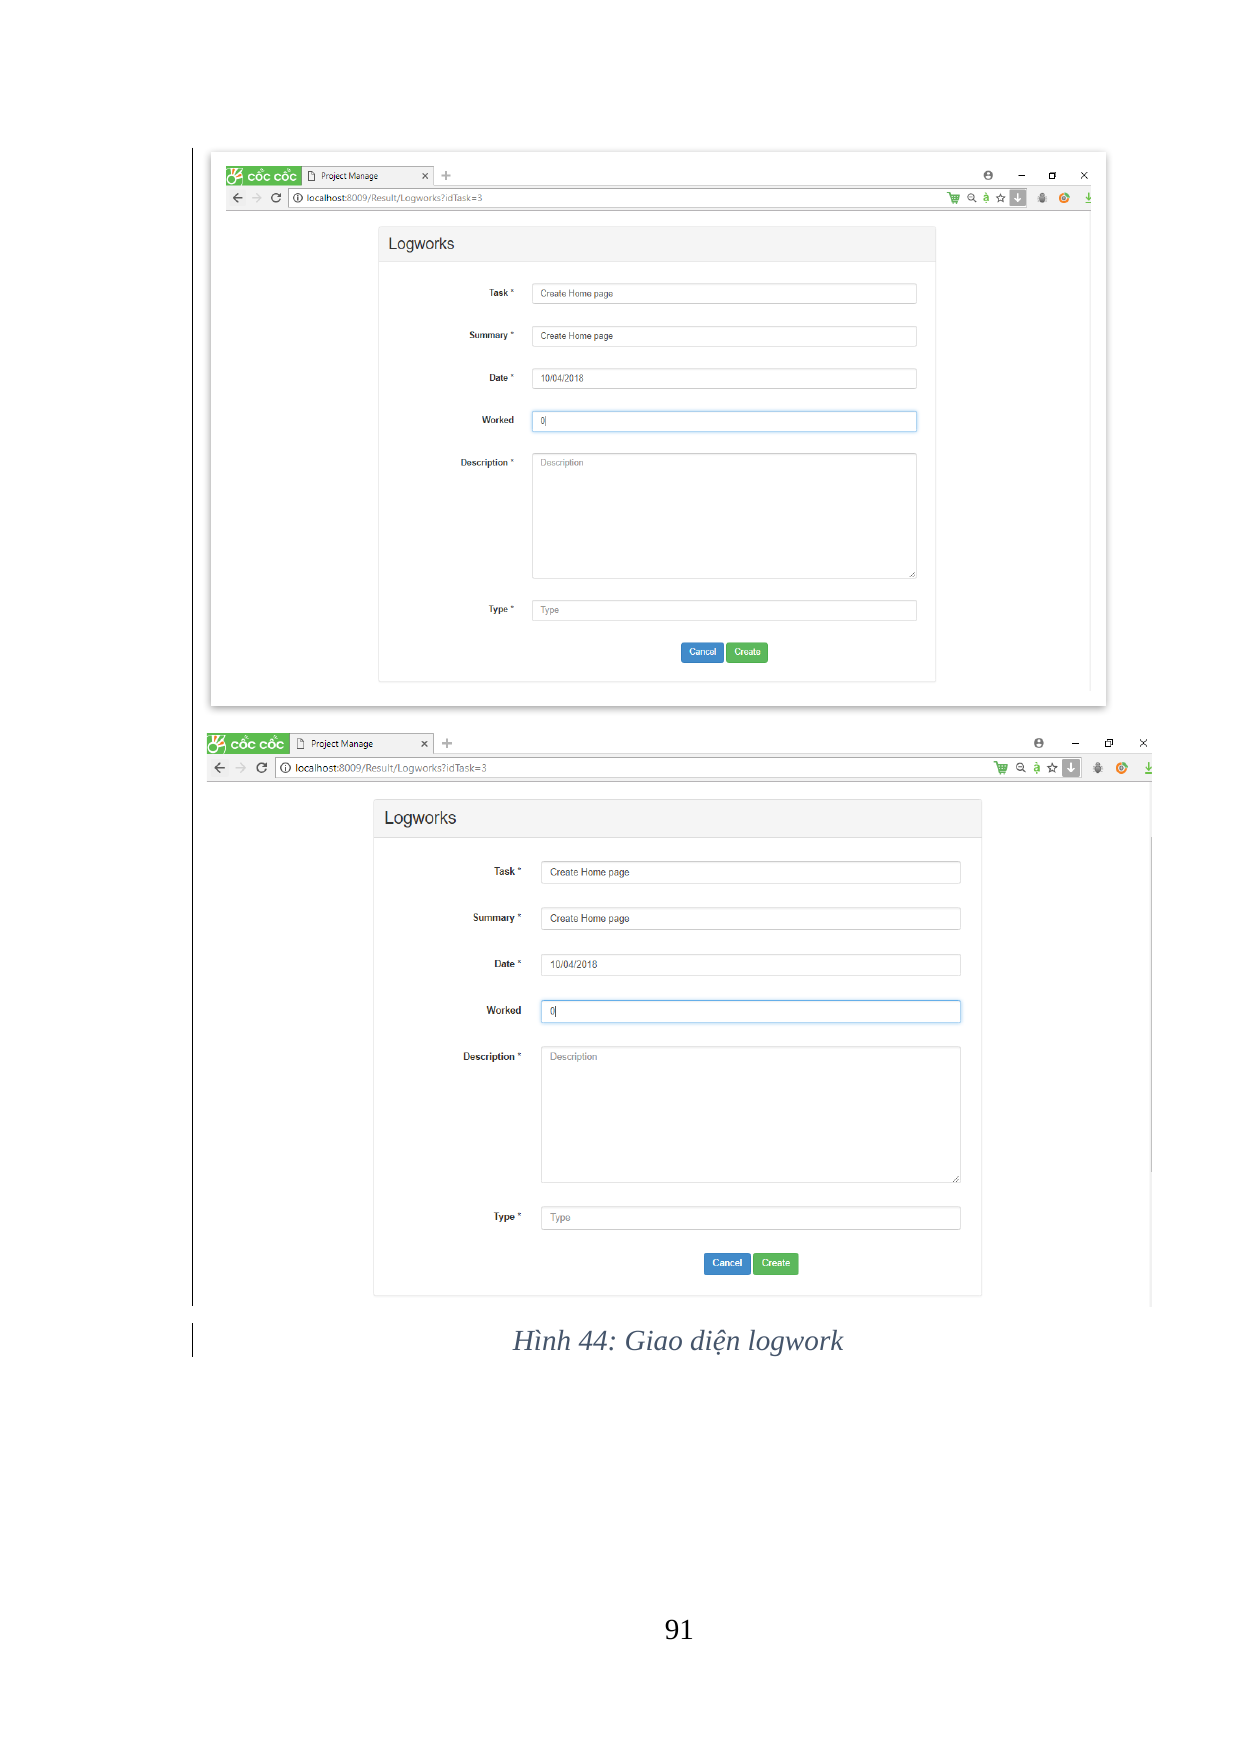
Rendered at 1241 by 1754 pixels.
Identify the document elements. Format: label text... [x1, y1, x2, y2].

text Hình 44: Giao diện logwork [207, 1323, 1152, 1357]
picture [226, 166, 1091, 691]
picture [206, 733, 1152, 1307]
